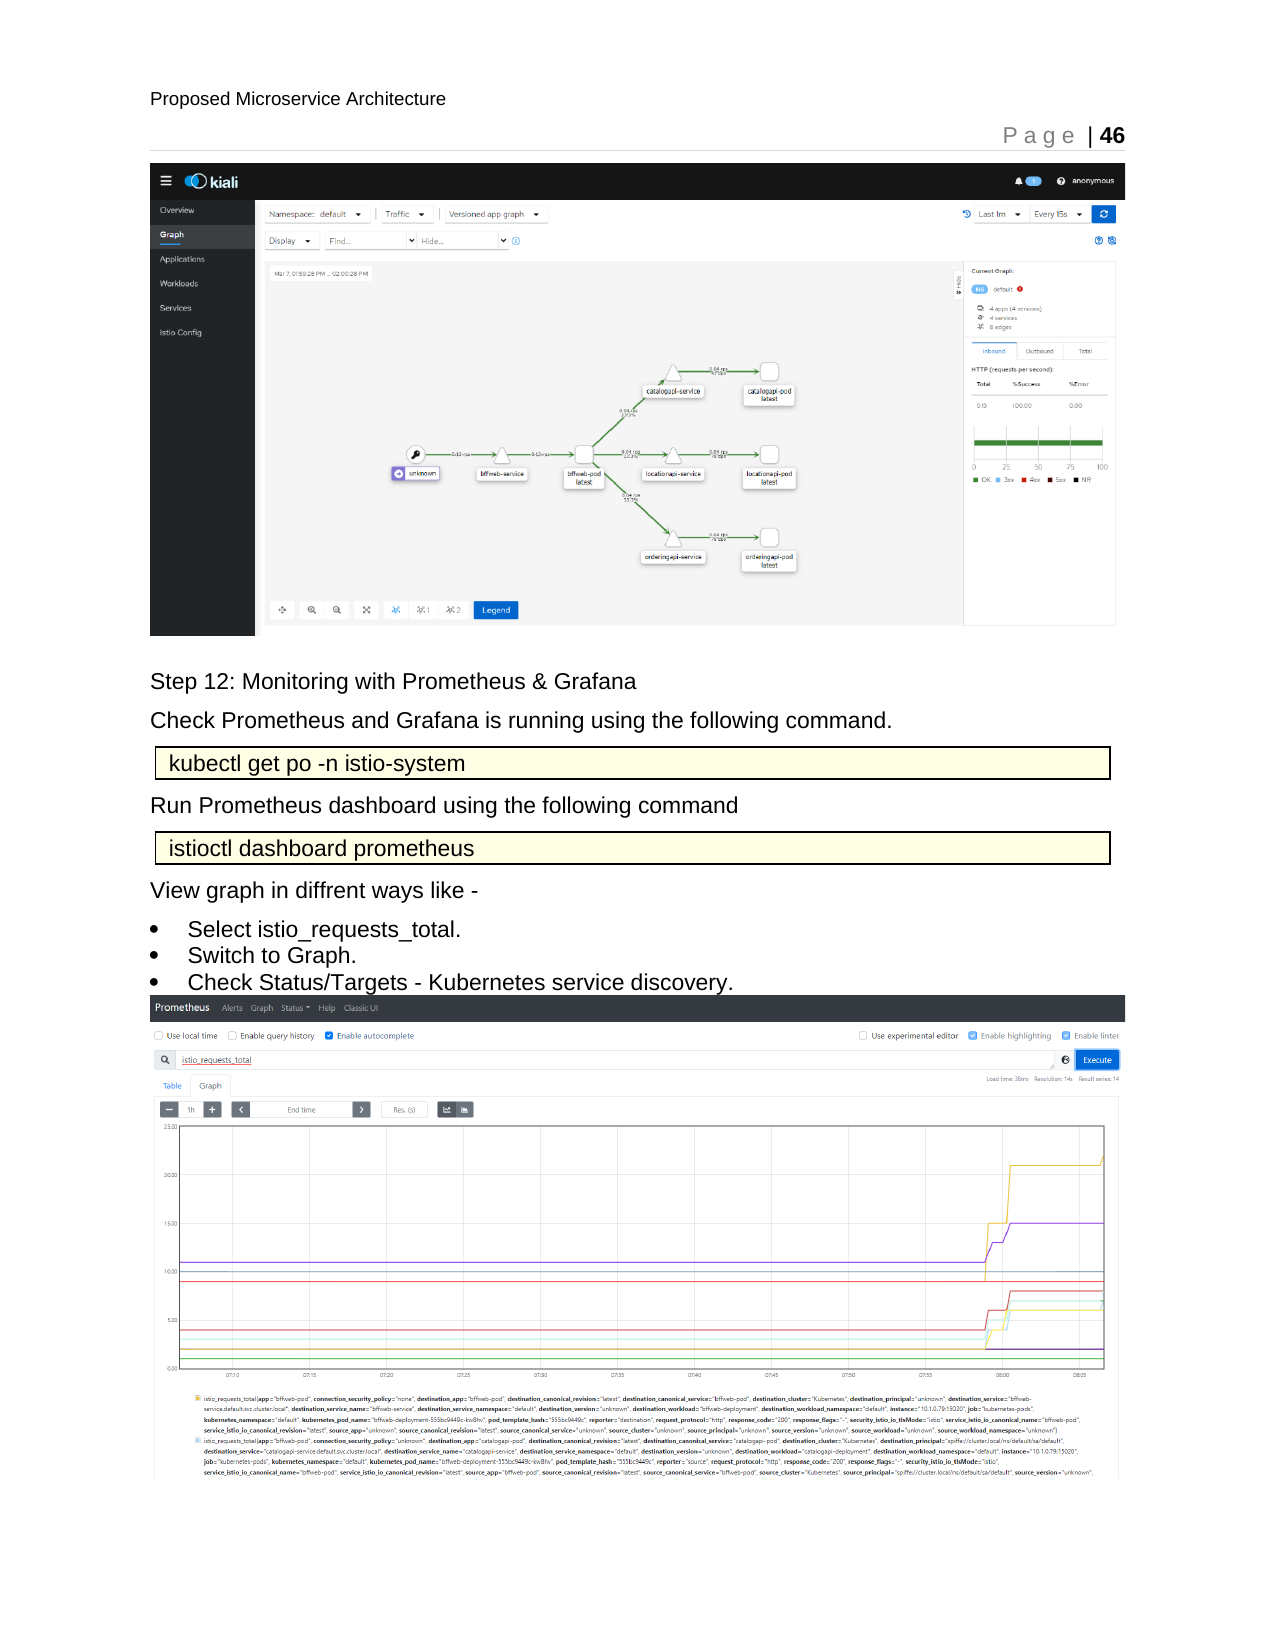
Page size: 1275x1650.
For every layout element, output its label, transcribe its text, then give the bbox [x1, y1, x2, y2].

text istioctl dashboard prometheus [156, 833, 1109, 863]
text Check Prometheus and Grafana is running using the following command. [150, 707, 1125, 733]
list Select istio_requests_total. [150, 916, 1125, 942]
list Switch to Graph. [150, 942, 1125, 969]
picture [150, 163, 1125, 636]
text Step 12: Monitoring with Prometheus & Grafana [150, 668, 1125, 694]
text View graph in diffrent ways like - [150, 877, 1125, 903]
text Run Prometheus dashboard using the following command [150, 792, 1125, 818]
picture [150, 995, 1125, 1479]
text kubectl get po -n istio-system [156, 748, 1109, 778]
list Check Status/Targets - Kubernetes service discovery. [150, 969, 1125, 995]
